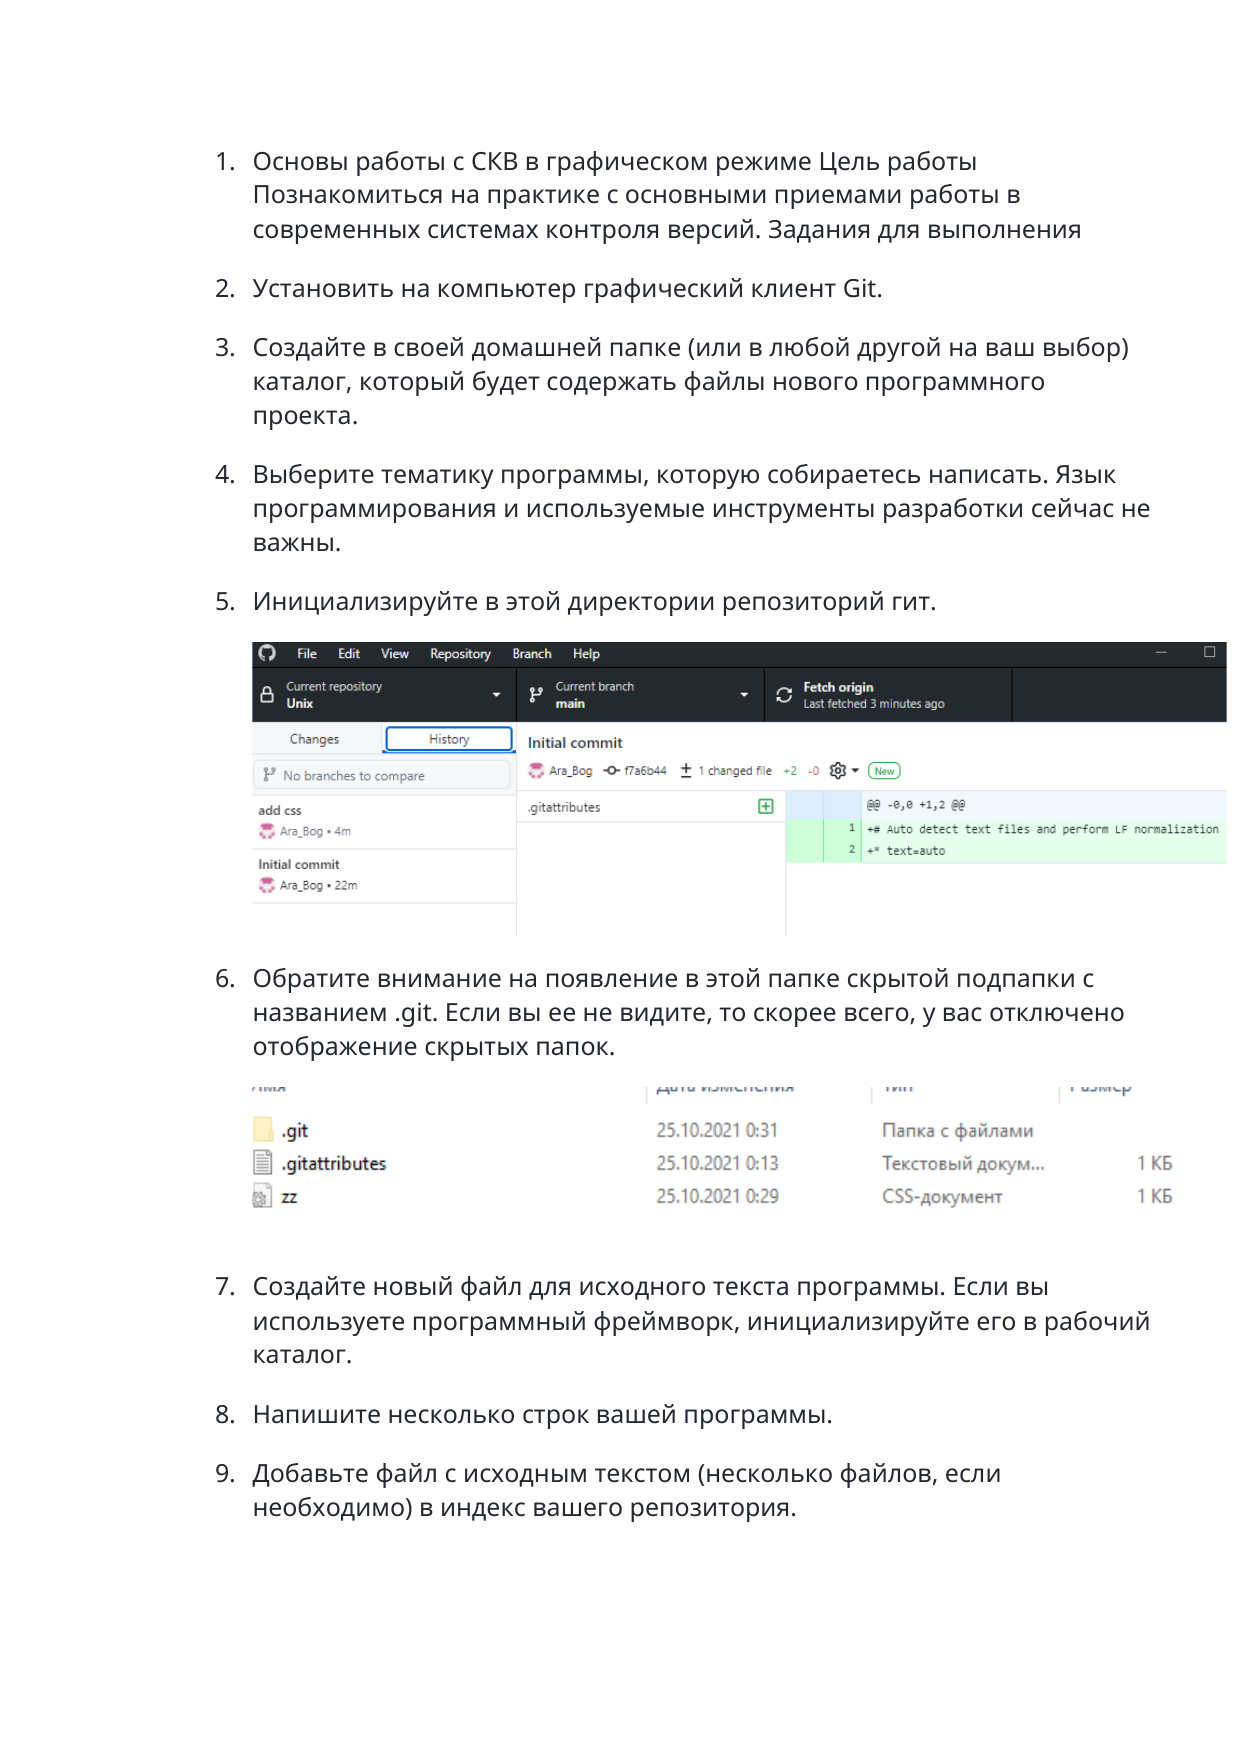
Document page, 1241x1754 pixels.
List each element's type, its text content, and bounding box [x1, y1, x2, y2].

list Основы работы с СКВ в графическом режиме Цель работы Познакомиться на практике с основными приемами работы в современных системах контроля версий. Задания для выполнения [215, 143, 1152, 245]
picture [252, 1087, 1184, 1244]
list Выберите тематику программы, которую собираетесь написать. Язык программирования и используемые инструменты разработки сейчас не важны. [215, 457, 1152, 559]
list Создайте в своей домашней папке (или в любой другой на ваш выбор) каталог, который будет содержать файлы нового программного проекта. [215, 329, 1152, 432]
list Создайте новый файл для исходного текста программы. Если вы используете программный фреймворк, инициализируйте его в рабочий каталог. [215, 1269, 1152, 1371]
list Инициализируйте в этой директории репозиторий гит. [215, 584, 1152, 618]
list Обратите внимание на появление в этой папке скрытой подпапки с названием .git. Если вы ее не видите, то скорее всего, у вас отключено отображение скрытых папок. [215, 961, 1152, 1063]
picture [252, 642, 1227, 936]
list Напишите несколько строк вашей программы. [215, 1396, 1152, 1430]
list Установить на компьютер графический клиент Git. [215, 270, 1152, 304]
list Добавьте файл с исходным текстом (несколько файлов, если необходимо) в индекс вашего репозитория. [215, 1455, 1152, 1523]
